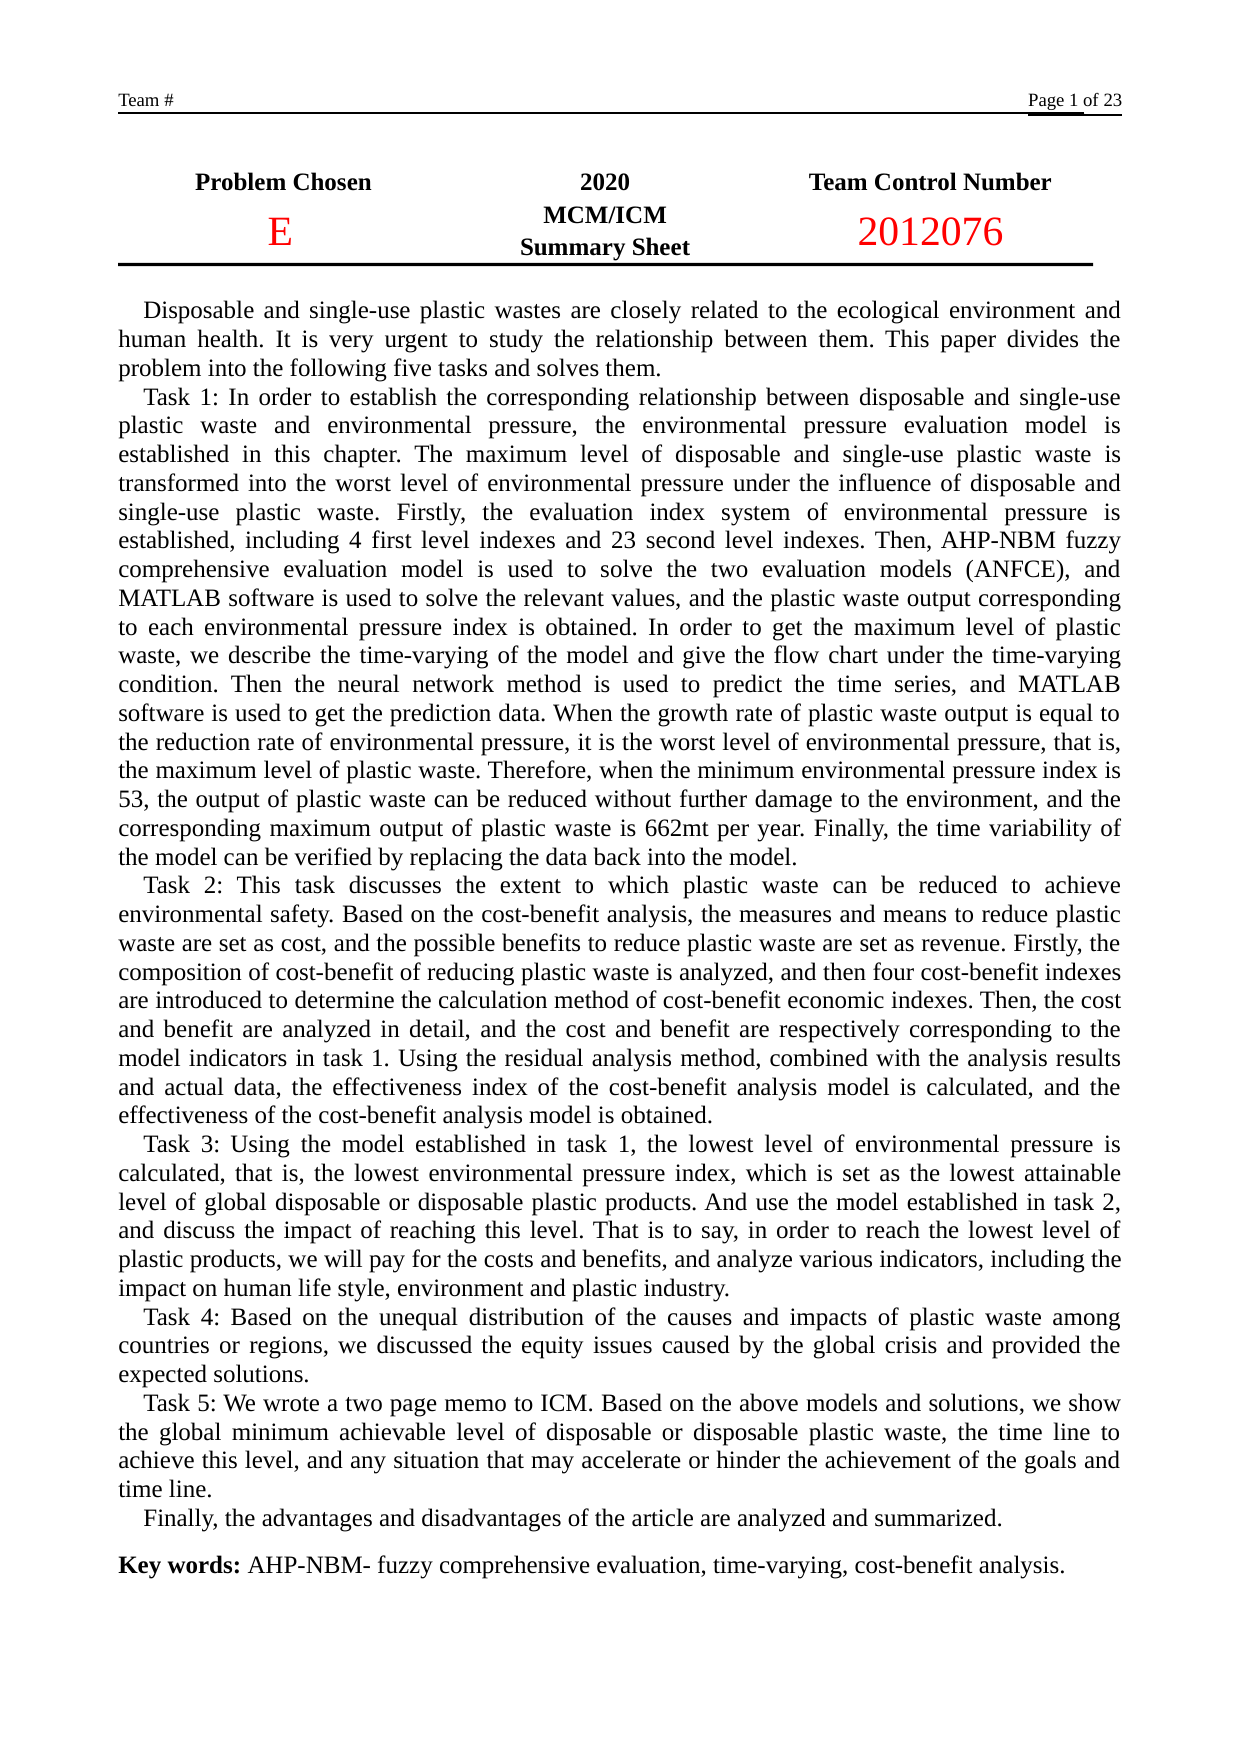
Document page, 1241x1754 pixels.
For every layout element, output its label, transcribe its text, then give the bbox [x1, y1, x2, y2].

table_header Problem Chosen E [118, 165, 442, 262]
text Key words: AHP-NBM- fuzzy comprehensive evaluation, time-varying, cost-benefit analysis. [118, 1548, 1122, 1580]
text Task 5: We wrote a two page memo to ICM. Based on the above models and solutions, we show the global minimum achievable level of disposable or disposable plastic waste, the time line to achieve this level, and any situation that may accelerate or hinder the achievement of the goals and time line. [118, 1388, 1122, 1503]
text Disposable and single-use plastic wastes are closely related to the ecological environment and human health. It is very urgent to study the relationship between them. This paper divides the problem into the following five tasks and solves them. [118, 295, 1122, 382]
text Finally, the advantages and disadvantages of the article are analyzed and summarized. [118, 1503, 1122, 1532]
text Task 4: Based on the unequal distribution of the causes and impacts of plastic waste among countries or regions, we discussed the equity issues caused by the global crisis and provided the expected solutions. [118, 1302, 1122, 1388]
table_header 2020 MCM/ICM Summary Sheet [442, 165, 767, 262]
text Task 3: Using the model established in task 1, the lowest level of environmental pressure is calculated, that is, the lowest environmental pressure index, which is set as the lowest attainable level of global disposable or disposable plastic products. And use the model established in task 2, and discuss the impact of reaching this level. That is to say, in order to reach the lowest level of plastic products, we will pay for the costs and benefits, and analyze various indicators, including the impact on human life style, environment and plastic industry. [118, 1129, 1122, 1302]
text Task 2: This task discusses the extent to which plastic waste can be reduced to achieve environmental safety. Based on the cost-benefit analysis, the measures and means to reduce plastic waste are set as cost, and the possible benefits to reduce plastic waste are set as revenue. Firstly, the composition of cost-benefit of reducing plastic waste is analyzed, and then four cost-benefit indexes are introduced to determine the calculation method of cost-benefit economic indexes. Then, the cost and benefit are analyzed in detail, and the cost and benefit are respectively corresponding to the model indicators in task 1. Using the residual analysis method, combined with the analysis results and actual data, the effectiveness index of the cost-benefit analysis model is calculated, and the effectiveness of the cost-benefit analysis model is obtained. [118, 870, 1122, 1129]
table_header Team Control Number 2012076 [767, 165, 1093, 262]
text Task 1: In order to establish the corresponding relationship between disposable and single-use plastic waste and environmental pressure, the environmental pressure evaluation model is established in this chapter. The maximum level of disposable and single-use plastic waste is transformed into the worst level of environmental pressure under the influence of disposable and single-use plastic waste. Firstly, the evaluation index system of environmental pressure is established, including 4 first level indexes and 23 second level indexes. Then, AHP-NBM fuzzy comprehensive evaluation model is used to solve the two evaluation models (ANFCE), and MATLAB software is used to solve the relevant values, and the plastic waste output corresponding to each environmental pressure index is obtained. In order to get the maximum level of plastic waste, we describe the time-varying of the model and give the flow chart under the time-varying condition. Then the neural network method is used to predict the time series, and MATLAB software is used to get the prediction data. When the growth rate of plastic waste output is equal to the reduction rate of environmental pressure, it is the worst level of environmental pressure, that is, the maximum level of plastic waste. Therefore, when the minimum environmental pressure index is 53, the output of plastic waste can be reduced without further damage to the environment, and the corresponding maximum output of plastic waste is 662mt per year. Finally, the time variability of the model can be verified by replacing the data back into the model. [118, 382, 1122, 870]
